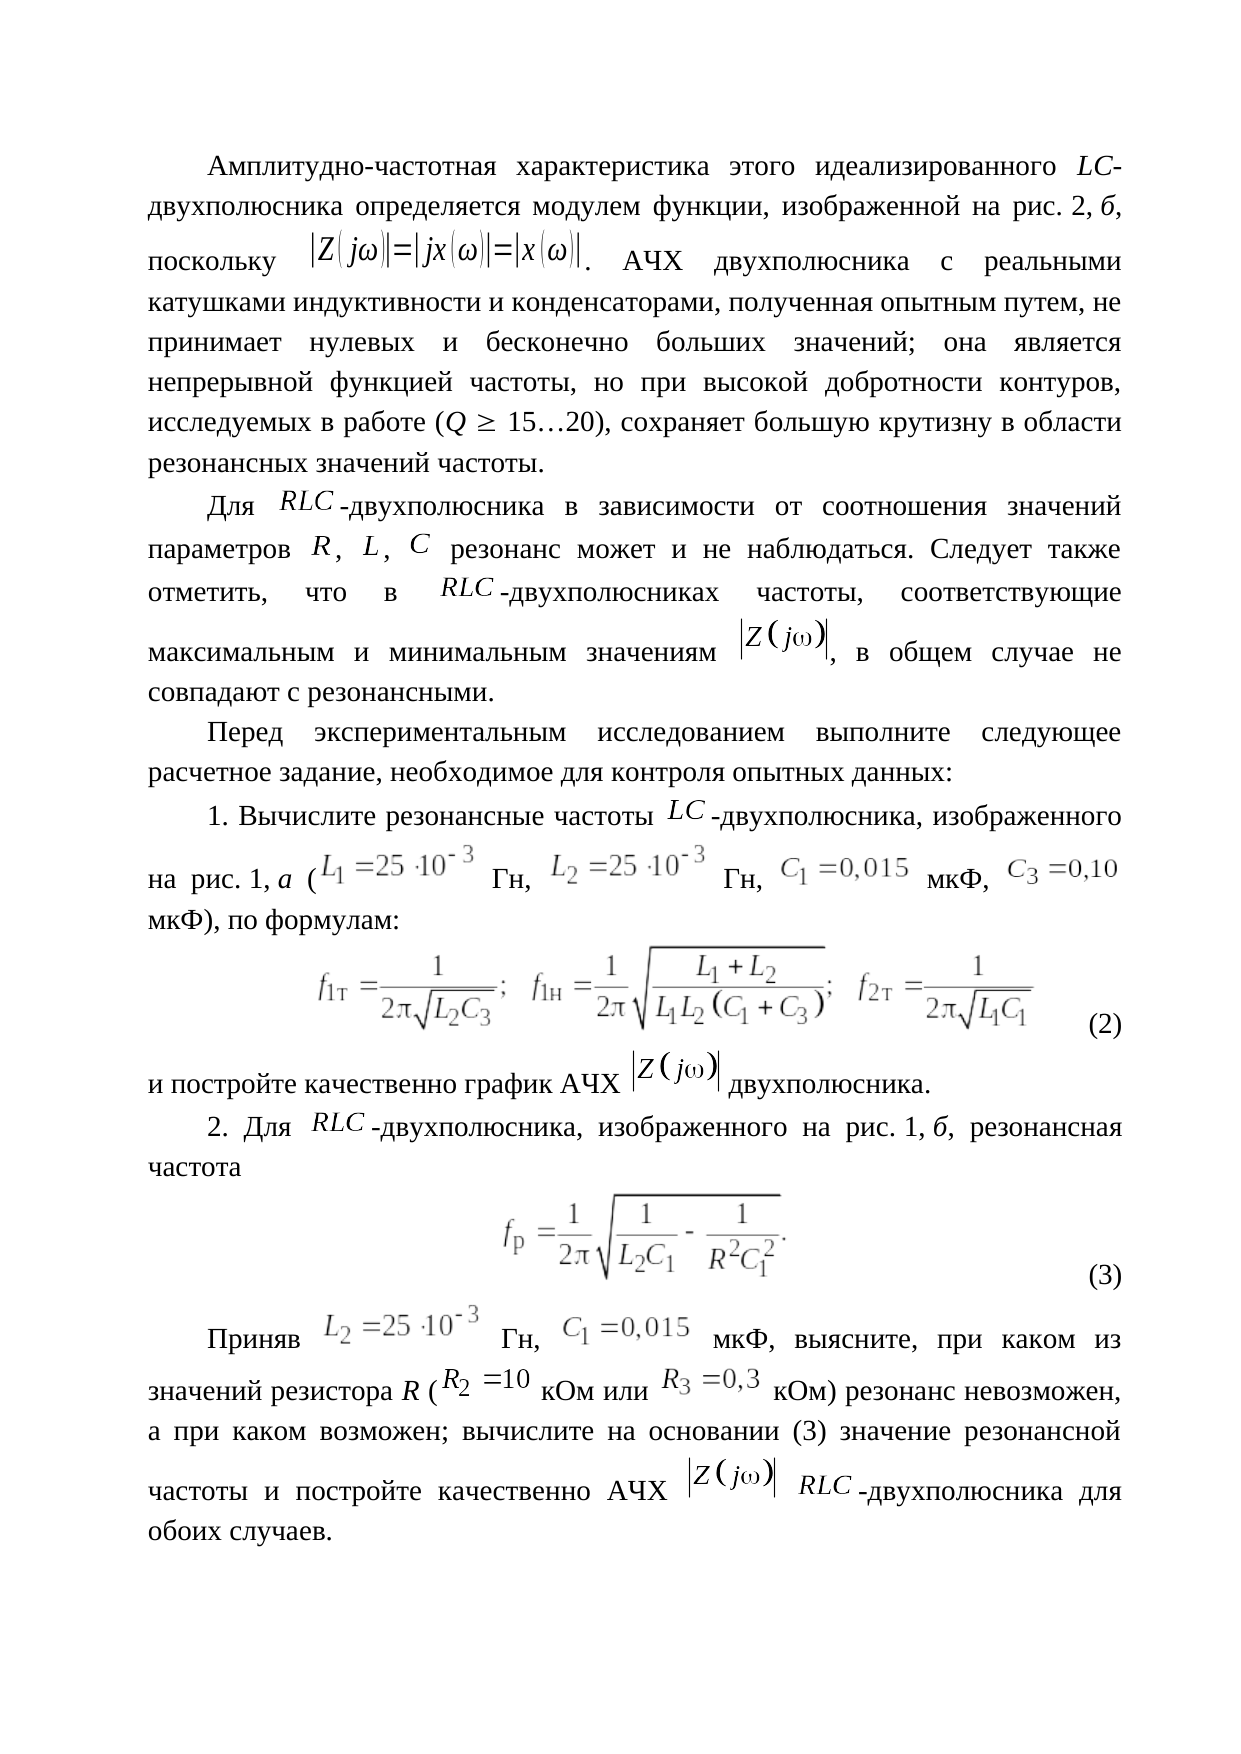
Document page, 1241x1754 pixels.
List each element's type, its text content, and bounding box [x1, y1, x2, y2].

text (2) [148, 942, 1122, 1040]
text Амплитудно-частотная характеристика этого идеализированного LC-двухполюсника определяется модулем функции, изображенной на рис. 2, б, поскольку . АЧХ двухполюсника с реальными катушками индуктивности и конденсаторами, полученная опытным путем, не принимает нулевых и бесконечно больших значений; она является непрерывной функцией частоты, но при высокой добротности контуров, исследуемых в работе (Q 15…20), сохраняет большую крутизну в области резонансных значений частоты. [148, 148, 1122, 478]
text Перед экспериментальным исследованием выполните следующее расчетное задание, необходимое для контроля опытных данных: [148, 714, 1122, 788]
text (3) [148, 1190, 1122, 1291]
text Для -двухполюсника в зависимости от соотношения значений параметров , , резонанс может и не наблюдаться. Следует также отметить, что в -двухполюсниках частоты, соответствующие максимальным и минимальным значениям , в общем случае не совпадают с резонансными. [148, 485, 1122, 708]
text и постройте качественно график АЧХ двухполюсника. [148, 1047, 1122, 1100]
text 1. Вычислите резонансные частоты -двухполюсника, изображенного на рис. 1, а ( Гн, Гн, мкФ, мкФ), по формулам: [148, 795, 1122, 935]
text 2. Для -двухполюсника, изображенного на рис. 1, б, резонансная частота [148, 1106, 1122, 1183]
text Приняв Гн, мкФ, выясните, при каком из значений резистора R ( кОм или кОм) резонанс невозможен, а при каком возможен; вычислите на основании (3) значение резонансной частоты и постройте качественно АЧХ -двухполюсника для обоих случаев. [148, 1297, 1122, 1546]
